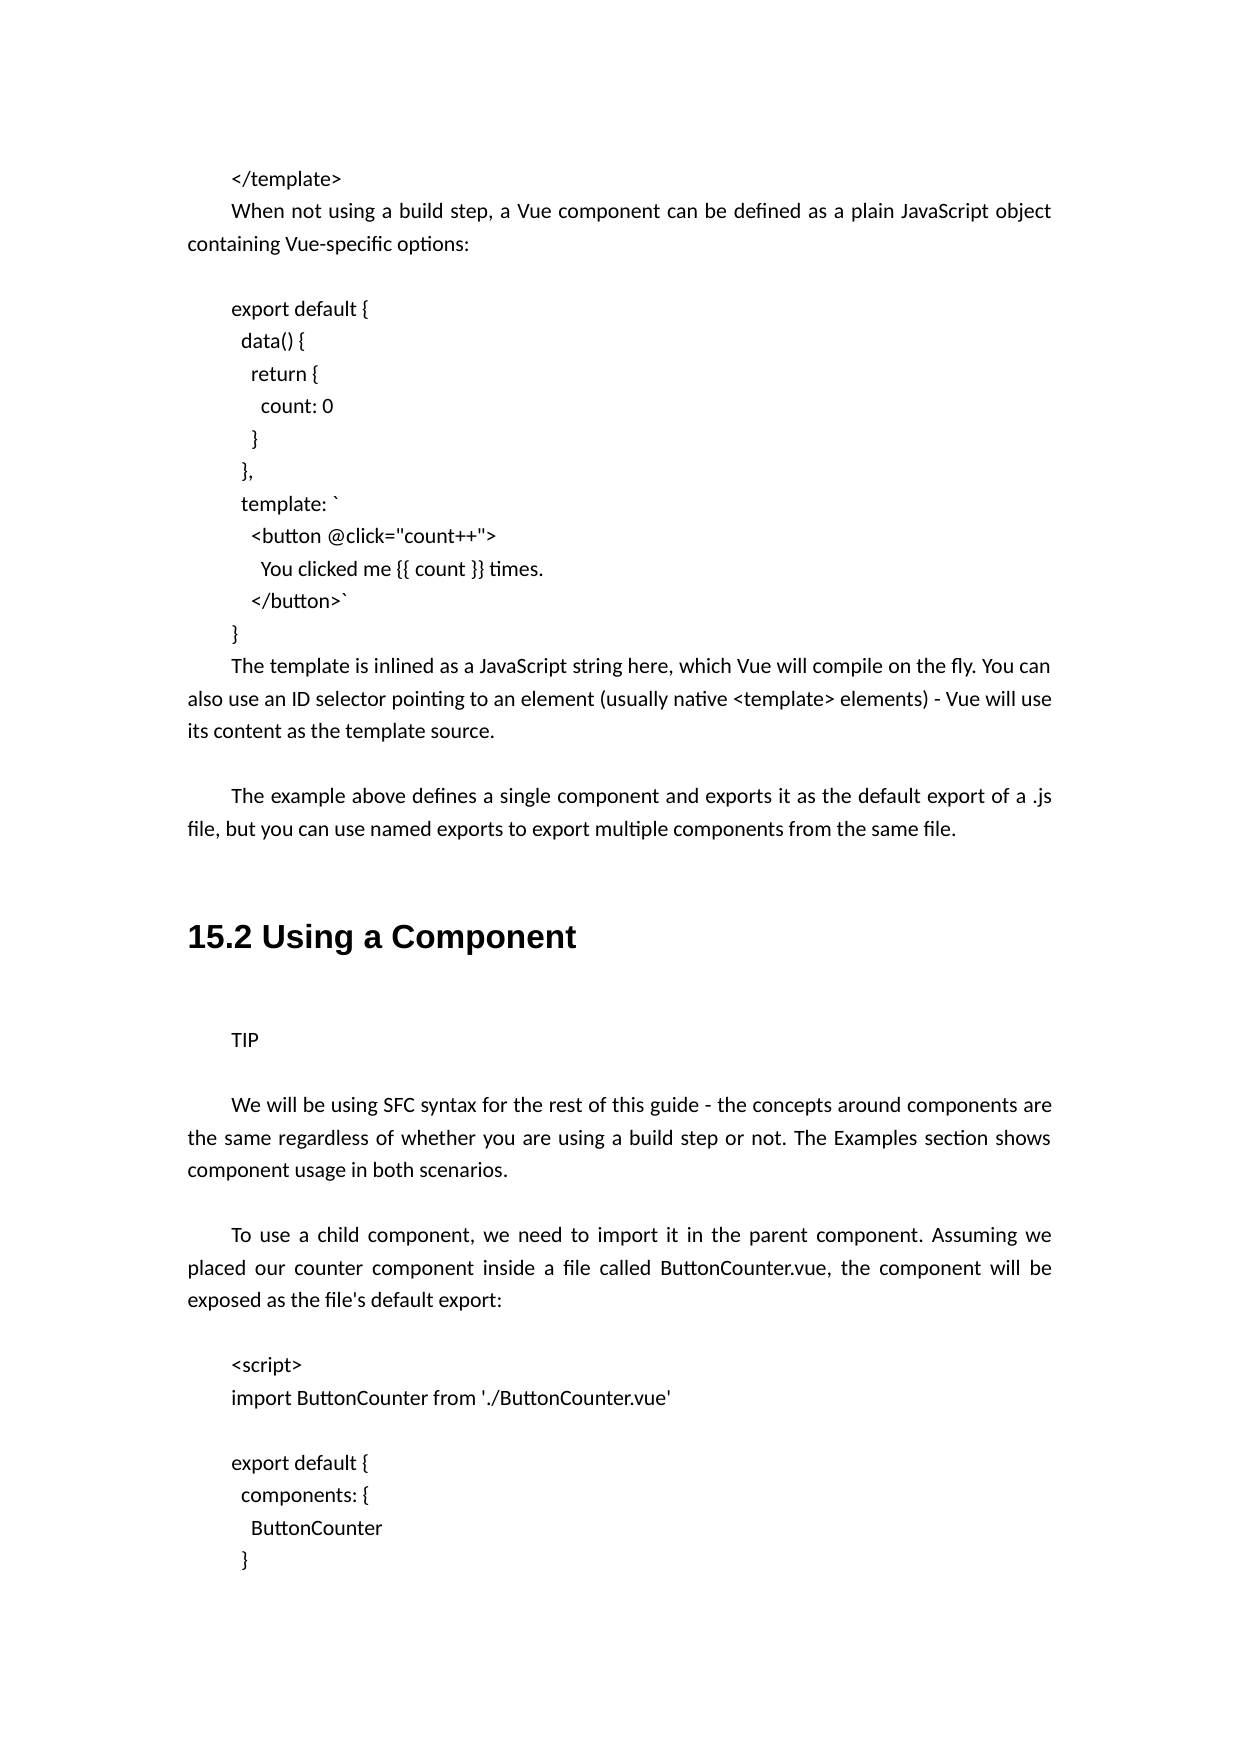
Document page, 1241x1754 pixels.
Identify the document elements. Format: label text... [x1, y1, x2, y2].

text <button @click="count++"> [187, 519, 1053, 552]
text You clicked me {{ count }} times. [187, 552, 1053, 584]
text template: ` [187, 487, 1053, 519]
text }, [187, 454, 1053, 487]
text </button>` [187, 584, 1053, 617]
text data() { [187, 324, 1053, 357]
text count: 0 [187, 389, 1053, 422]
text } [187, 1544, 1053, 1576]
text export default { [187, 292, 1053, 324]
text } [187, 422, 1053, 454]
text We will be using SFC syntax for the rest of this guide - the concepts around components are the same regardless of whether you are using a build step or not. The Examples section shows component usage in both scenarios. [187, 1089, 1053, 1186]
text When not using a build step, a Vue component can be defined as a plain JavaScript object containing Vue-specific options: [187, 194, 1053, 259]
text <script> [187, 1349, 1053, 1381]
subtitle 15.2 Using a Component [187, 904, 1053, 969]
text components: { [187, 1479, 1053, 1511]
text ButtonCounter [187, 1511, 1053, 1544]
text The example above defines a single component and exports it as the default export of a .js file, but you can use named exports to export multiple components from the same file. [187, 779, 1053, 844]
text import ButtonCounter from './ButtonCounter.vue' [187, 1381, 1053, 1414]
text </template> [187, 162, 1053, 194]
text } [187, 617, 1053, 649]
text The template is inlined as a JavaScript string here, which Vue will compile on the fly. You can also use an ID selector pointing to an element (usually native <template> elements) - Vue will use its content as the template source. [187, 649, 1053, 747]
text return { [187, 357, 1053, 389]
text export default { [187, 1446, 1053, 1479]
text TIP [187, 1024, 1053, 1056]
text To use a child component, we need to import it in the parent component. Assuming we placed our counter component inside a file called ButtonCounter.vue, the component will be exposed as the file's default export: [187, 1219, 1053, 1316]
